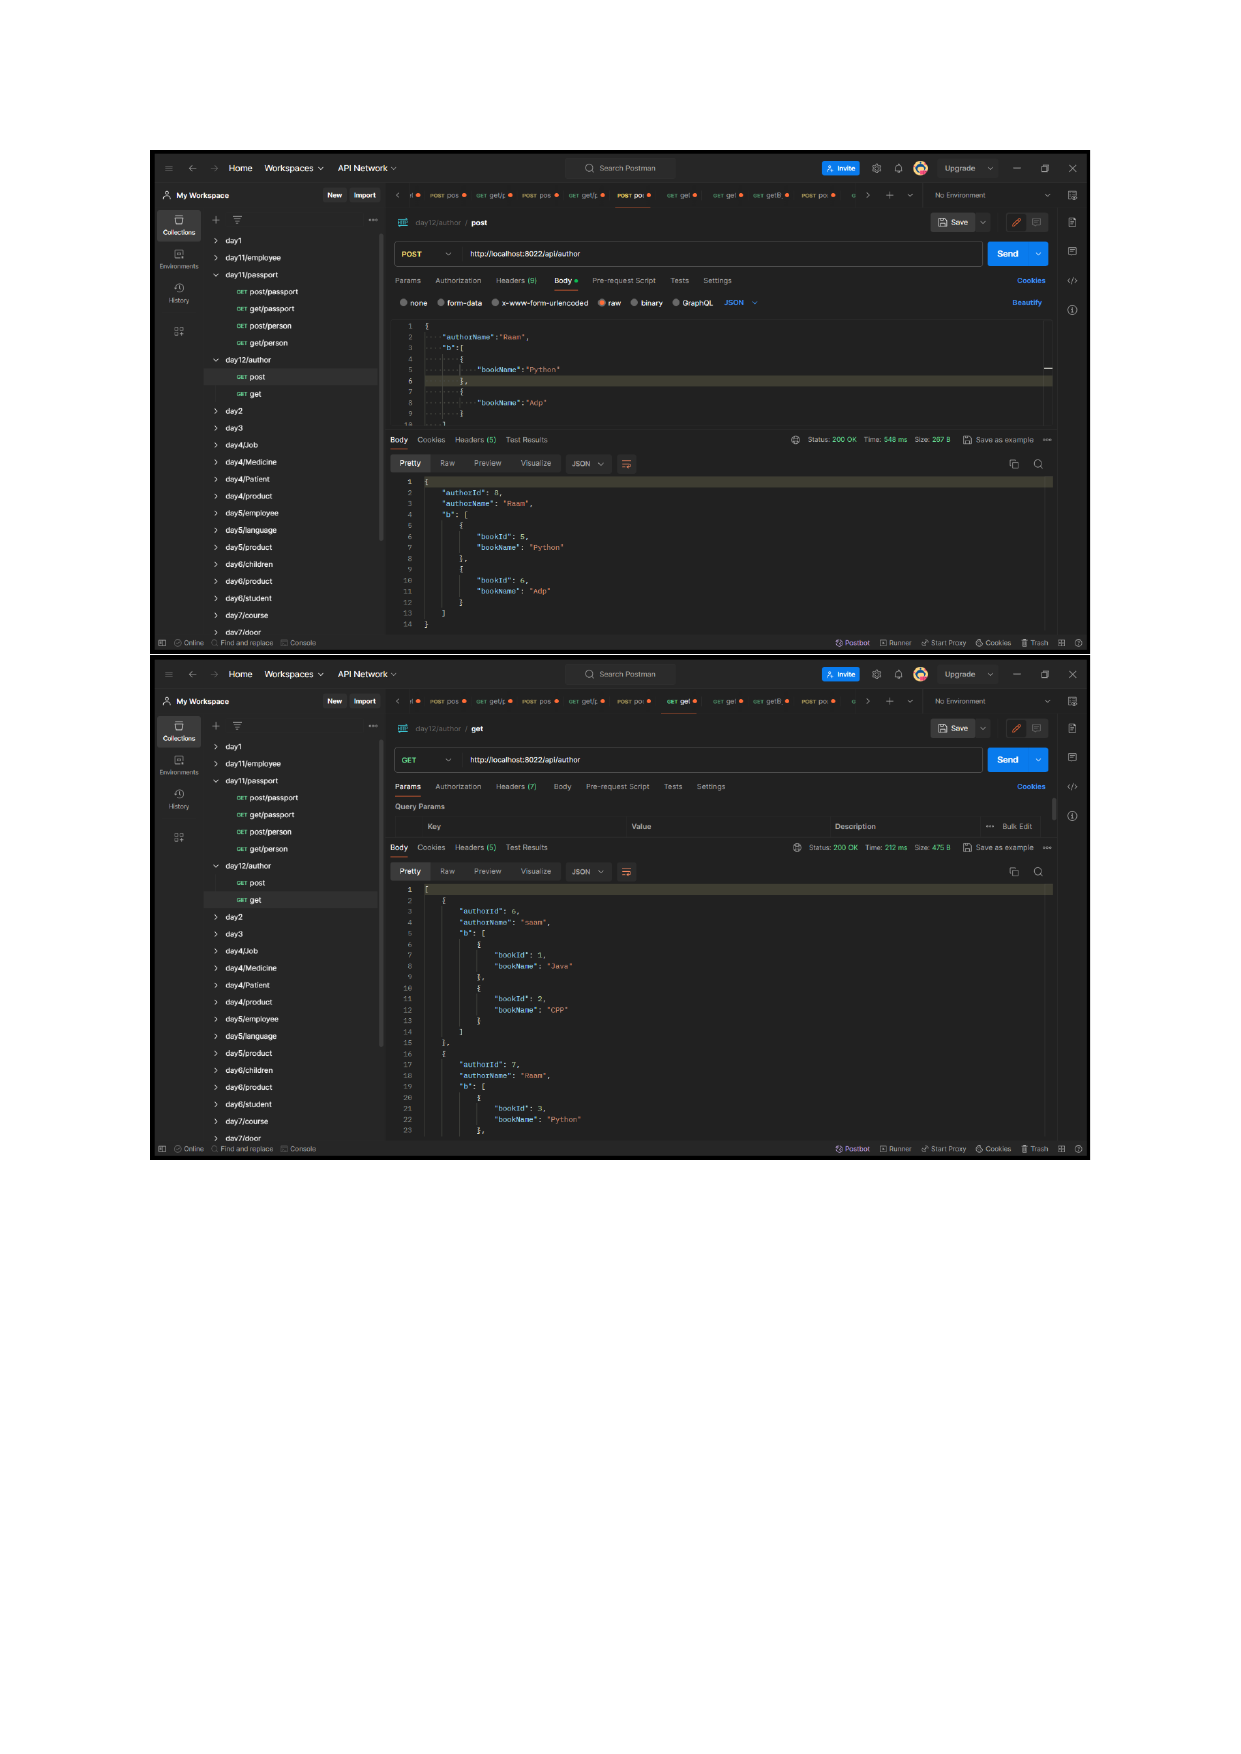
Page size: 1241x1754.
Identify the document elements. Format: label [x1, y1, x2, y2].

picture [150, 150, 1091, 654]
picture [150, 655, 1091, 1160]
